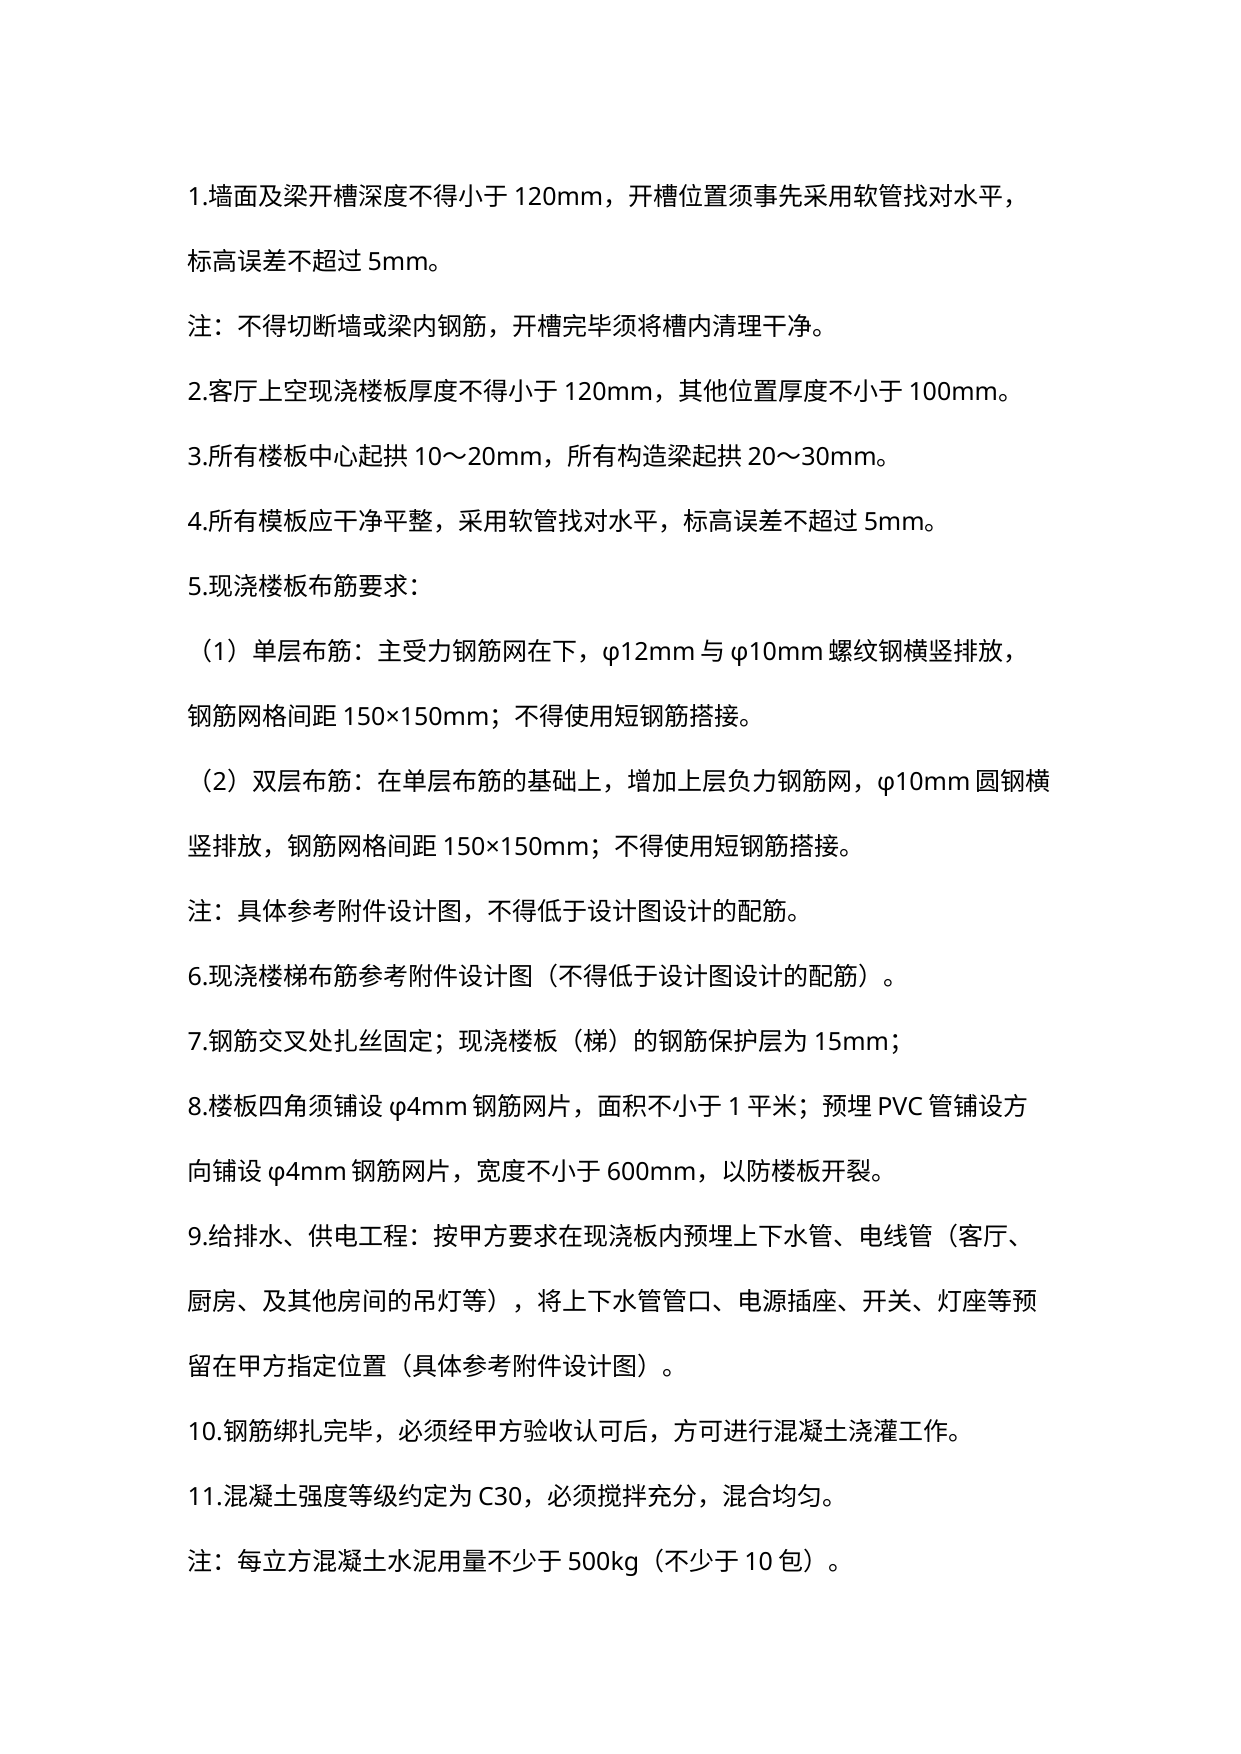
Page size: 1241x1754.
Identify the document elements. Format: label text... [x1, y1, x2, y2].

text 5.现浇楼板布筋要求： [187, 552, 1053, 617]
text 注：具体参考附件设计图，不得低于设计图设计的配筋。 [187, 877, 1053, 942]
text 6.现浇楼梯布筋参考附件设计图（不得低于设计图设计的配筋）。 [187, 942, 1053, 1007]
text 7.钢筋交叉处扎丝固定；现浇楼板（梯）的钢筋保护层为15mm； [187, 1007, 1053, 1072]
text 11.混凝土强度等级约定为C30，必须搅拌充分，混合均匀。 [187, 1462, 1053, 1527]
text 8.楼板四角须铺设φ4mm钢筋网片，面积不小于1平米；预埋PVC管铺设方向铺设φ4mm钢筋网片，宽度不小于600mm，以防楼板开裂。 [187, 1072, 1053, 1202]
text 3.所有楼板中心起拱10～20mm，所有构造梁起拱20～30mm。 [187, 422, 1053, 487]
text 2.客厅上空现浇楼板厚度不得小于120mm，其他位置厚度不小于100mm。 [187, 357, 1053, 422]
text 10.钢筋绑扎完毕，必须经甲方验收认可后，方可进行混凝土浇灌工作。 [187, 1397, 1053, 1462]
text （2）双层布筋：在单层布筋的基础上，增加上层负力钢筋网，φ10mm圆钢横竖排放，钢筋网格间距150×150mm；不得使用短钢筋搭接。 [187, 747, 1053, 877]
text 4.所有模板应干净平整，采用软管找对水平，标高误差不超过5mm。 [187, 487, 1053, 552]
text 注：不得切断墙或梁内钢筋，开槽完毕须将槽内清理干净。 [187, 292, 1053, 357]
text （1）单层布筋：主受力钢筋网在下，φ12mm与φ10mm螺纹钢横竖排放，钢筋网格间距150×150mm；不得使用短钢筋搭接。 [187, 617, 1053, 747]
text 1.墙面及梁开槽深度不得小于120mm，开槽位置须事先采用软管找对水平，标高误差不超过5mm。 [187, 162, 1053, 292]
text 9.给排水、供电工程：按甲方要求在现浇板内预埋上下水管、电线管（客厅、厨房、及其他房间的吊灯等），将上下水管管口、电源插座、开关、灯座等预留在甲方指定位置（具体参考附件设计图）。 [187, 1202, 1053, 1397]
text 注：每立方混凝土水泥用量不少于500kg（不少于10包）。 [187, 1527, 1053, 1592]
